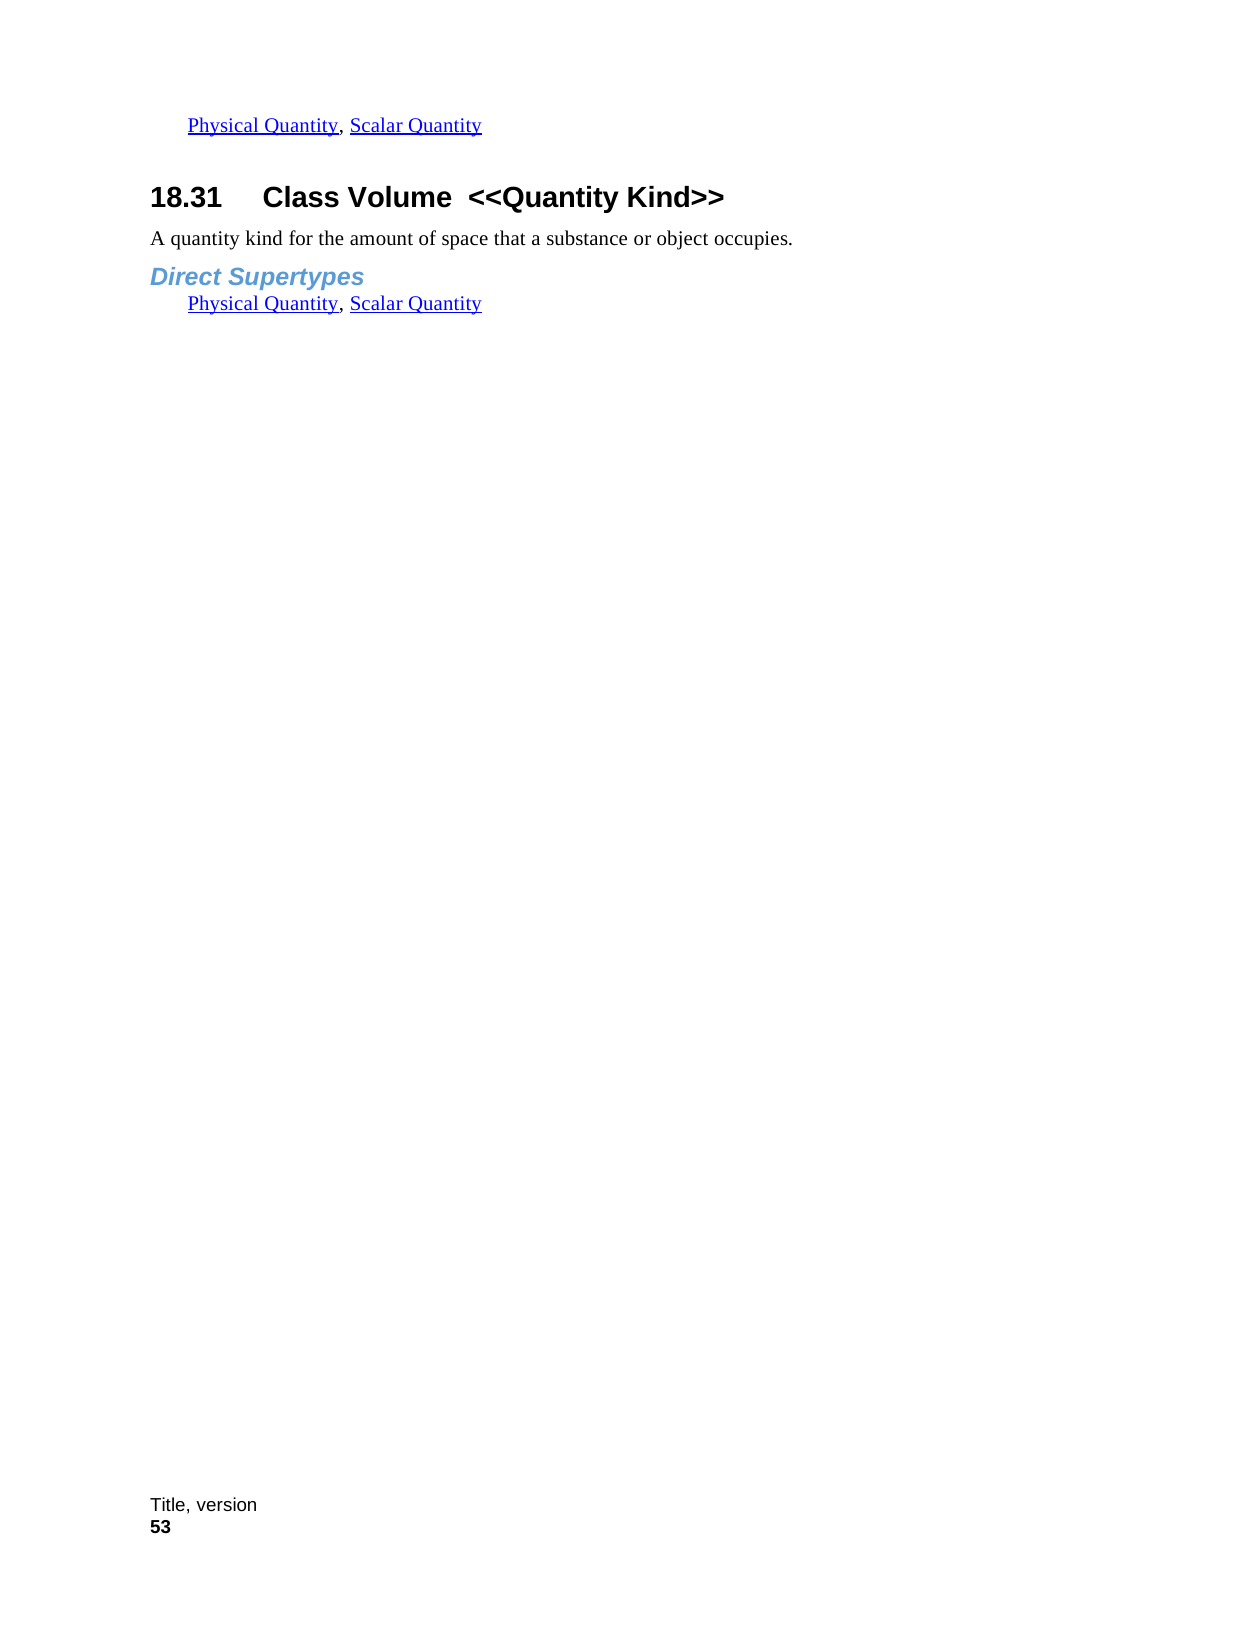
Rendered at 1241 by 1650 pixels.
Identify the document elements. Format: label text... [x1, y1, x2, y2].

text Physical Quantity, Scalar Quantity [187, 291, 1165, 315]
subtitle Class Volume <<Quantity Kind>> [150, 180, 1165, 214]
subtitle Direct Supertypes [150, 262, 1165, 291]
text A quantity kind for the amount of space that a substance or object occupies. [150, 226, 1165, 250]
text Physical Quantity, Scalar Quantity [187, 112, 1165, 137]
